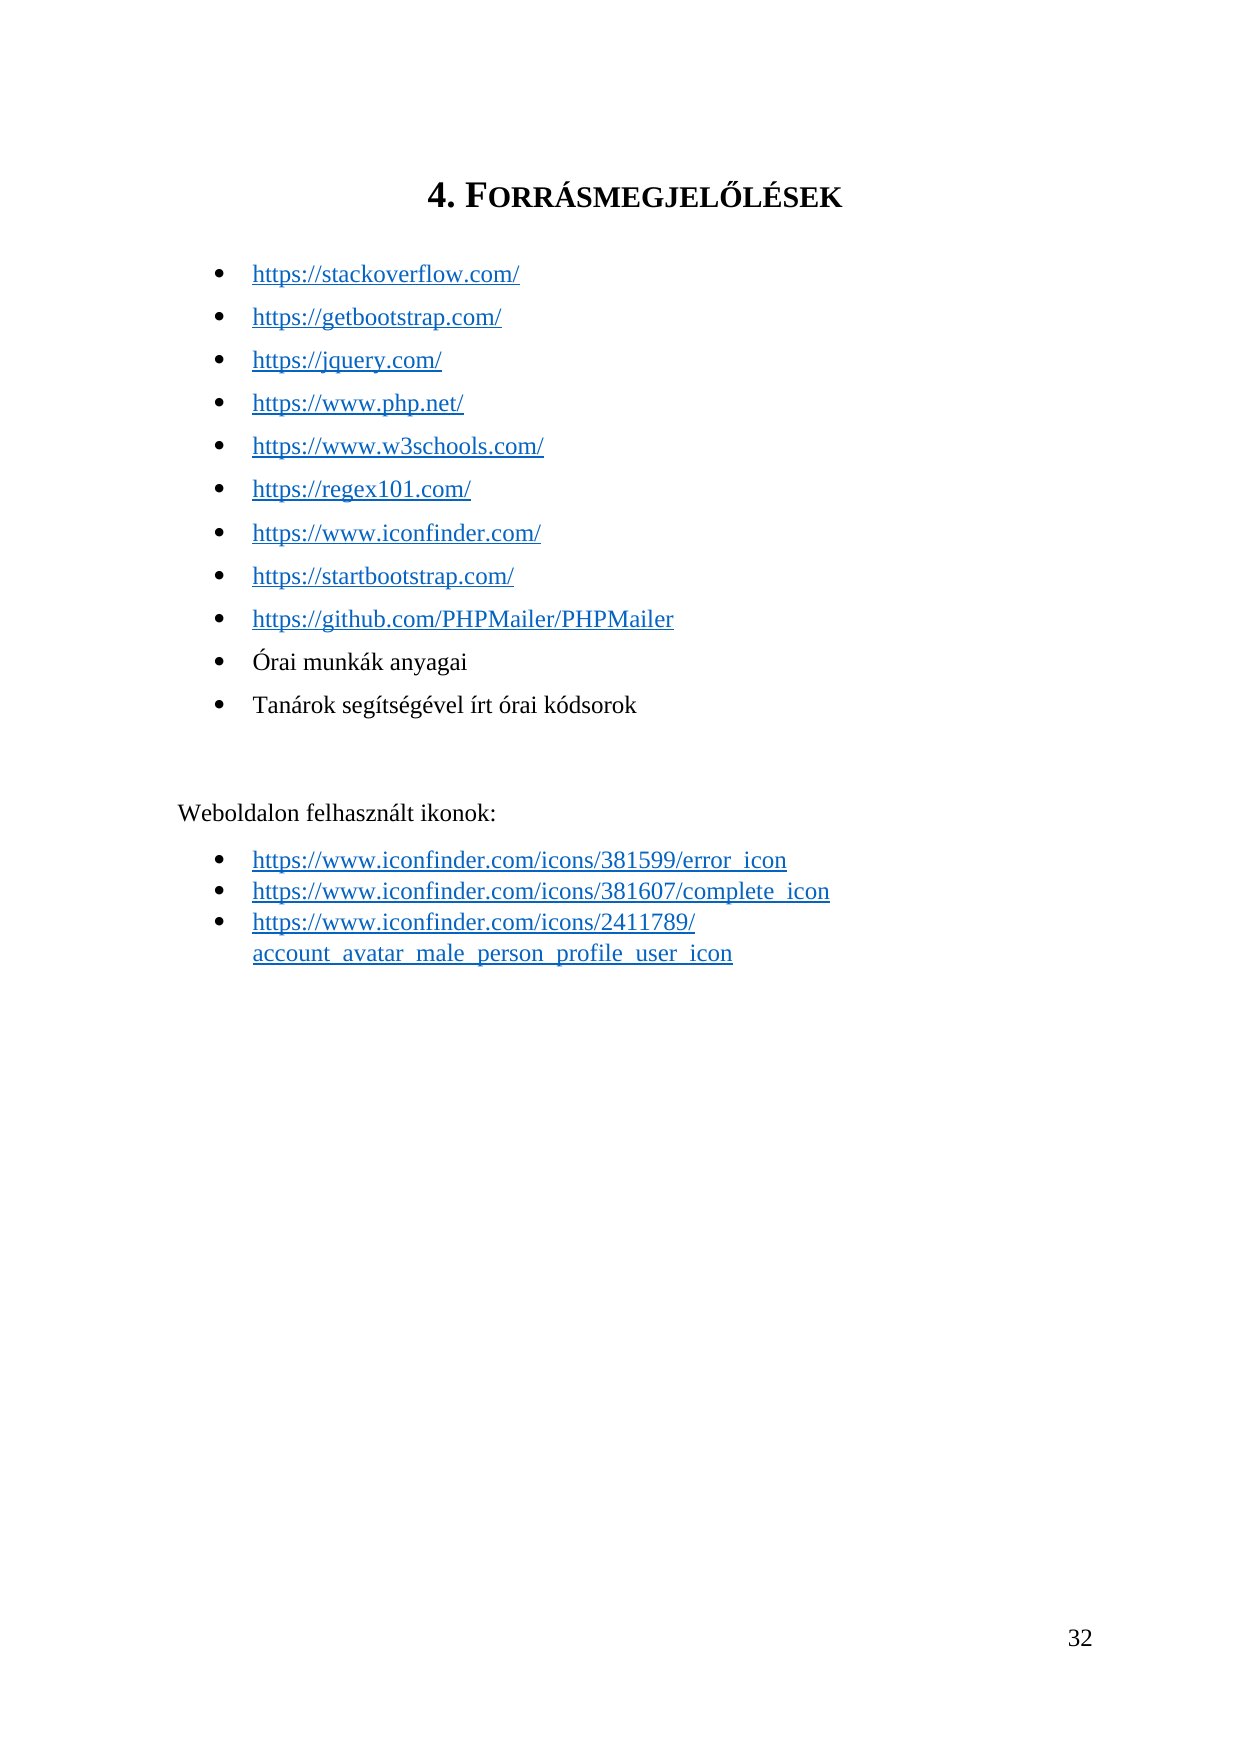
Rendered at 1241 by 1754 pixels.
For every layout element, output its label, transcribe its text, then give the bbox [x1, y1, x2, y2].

list Tanárok segítségével írt órai kódsorok [215, 690, 1093, 719]
list https://jquery.com/ [215, 345, 1093, 374]
list https://stackoverflow.com/ [215, 259, 1093, 288]
subtitle 4. Forrásmegjelőlések [177, 173, 1093, 216]
list https://www.php.net/ [215, 388, 1093, 417]
list https://www.iconfinder.com/ [215, 518, 1093, 546]
list https://startbootstrap.com/ [215, 561, 1093, 589]
text Weboldalon felhasznált ikonok: [177, 798, 1093, 826]
list https://getbootstrap.com/ [215, 302, 1093, 331]
list https://www.iconfinder.com/icons/381599/error_icon [215, 845, 1093, 874]
list https://github.com/PHPMailer/PHPMailer [215, 604, 1093, 633]
list https://www.iconfinder.com/icons/2411789/account_avatar_male_person_profile_user_icon [215, 907, 1093, 967]
list https://regex101.com/ [215, 474, 1093, 503]
list https://www.iconfinder.com/icons/381607/complete_icon [215, 876, 1093, 905]
list https://www.w3schools.com/ [215, 431, 1093, 460]
list Órai munkák anyagai [215, 647, 1093, 676]
